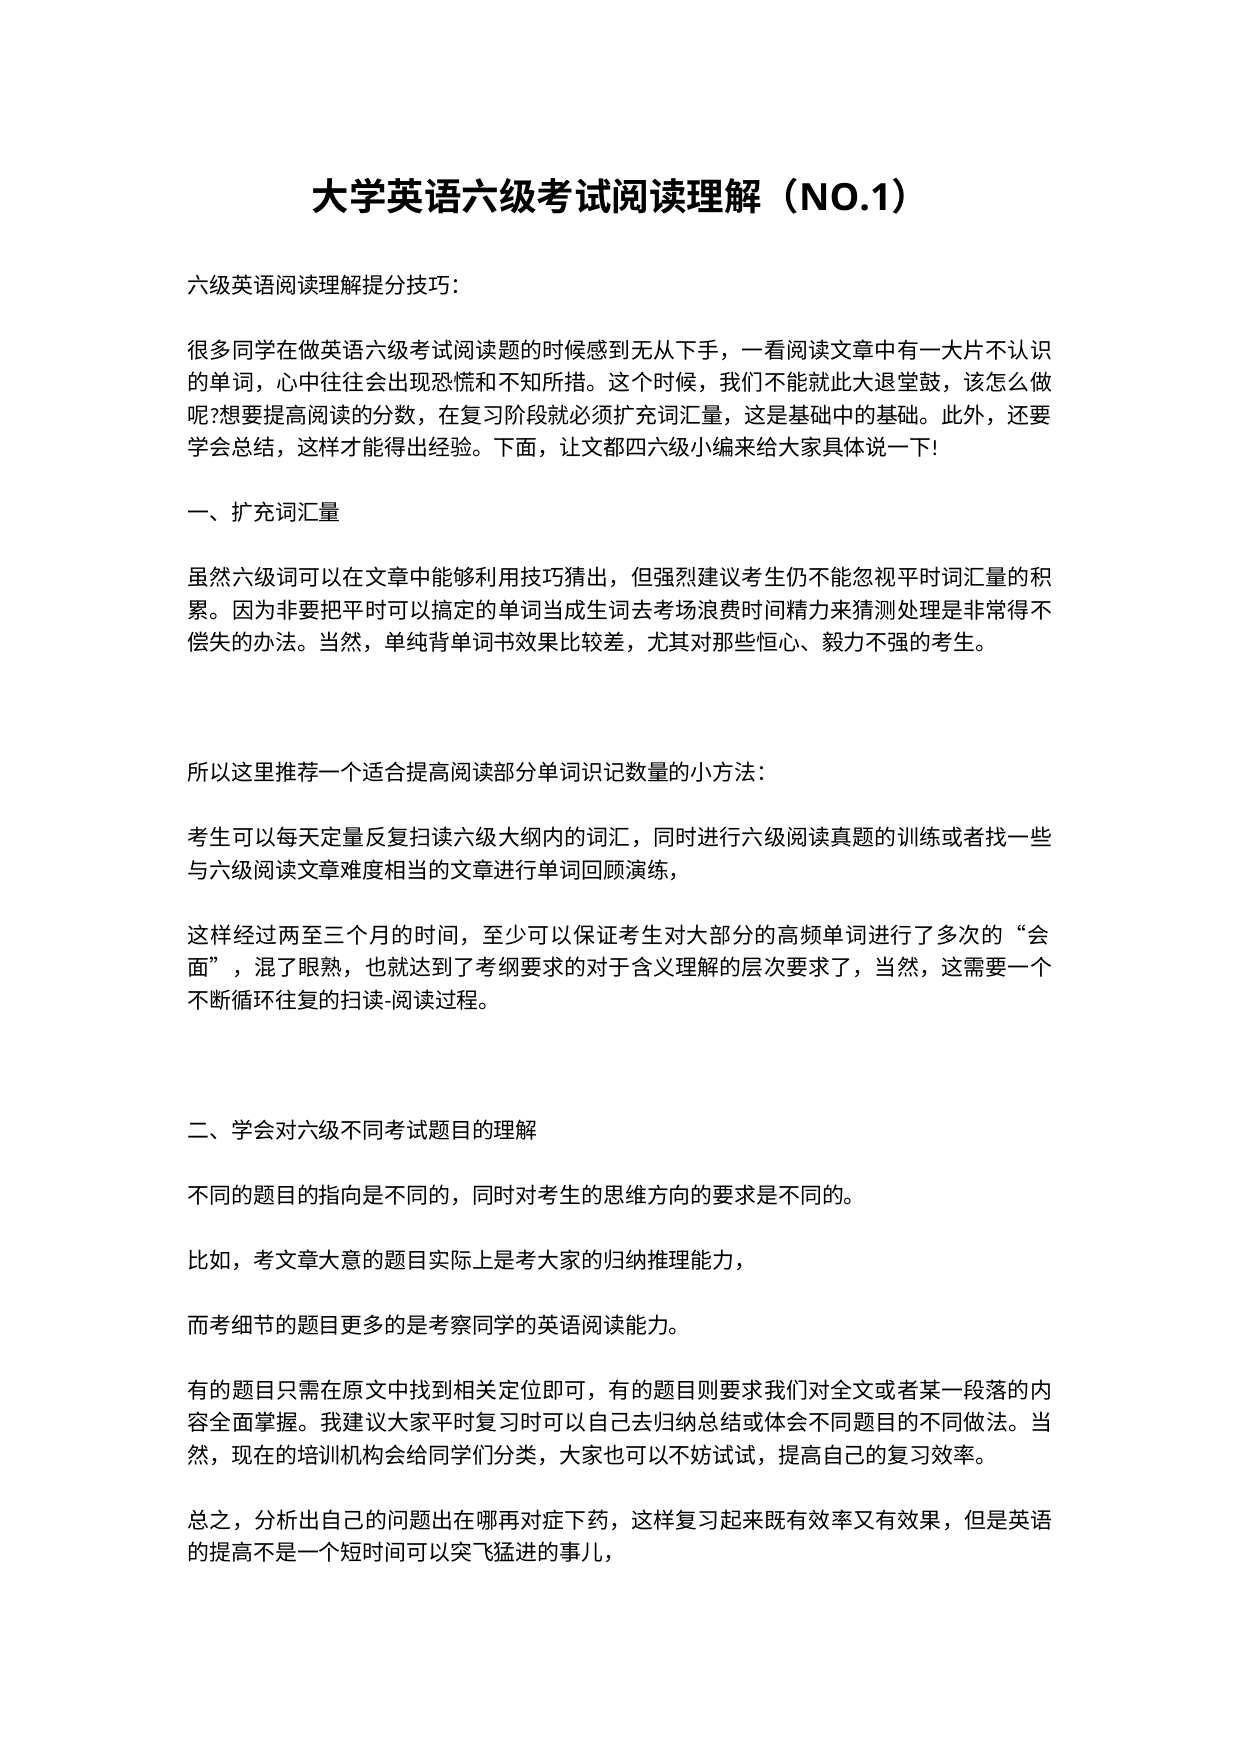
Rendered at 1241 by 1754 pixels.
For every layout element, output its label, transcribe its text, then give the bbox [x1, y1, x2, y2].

text 总之，分析出自己的问题出在哪再对症下药，这样复习起来既有效率又有效果，但是英语的提高不是一个短时间可以突飞猛进的事儿， [187, 1502, 1053, 1567]
text 一、扩充词汇量 [187, 495, 1053, 527]
text 所以这里推荐一个适合提高阅读部分单词识记数量的小方法： [187, 755, 1053, 787]
text 不同的题目的指向是不同的，同时对考生的思维方向的要求是不同的。 [187, 1177, 1053, 1210]
subtitle 大学英语六级考试阅读理解（NO.1） [187, 162, 1053, 227]
text 有的题目只需在原文中找到相关定位即可，有的题目则要求我们对全文或者某一段落的内容全面掌握。我建议大家平时复习时可以自己去归纳总结或体会不同题目的不同做法。当然，现在的培训机构会给同学们分类，大家也可以不妨试试，提高自己的复习效率。 [187, 1372, 1053, 1470]
text 六级英语阅读理解提分技巧： [187, 267, 1053, 300]
text 虽然六级词可以在文章中能够利用技巧猜出，但强烈建议考生仍不能忽视平时词汇量的积累。因为非要把平时可以搞定的单词当成生词去考场浪费时间精力来猜测处理是非常得不偿失的办法。当然，单纯背单词书效果比较差，尤其对那些恒心、毅力不强的考生。 [187, 560, 1053, 657]
text 这样经过两至三个月的时间，至少可以保证考生对大部分的高频单词进行了多次的“会面”，混了眼熟，也就达到了考纲要求的对于含义理解的层次要求了，当然，这需要一个不断循环往复的扫读-阅读过程。 [187, 917, 1053, 1015]
text 而考细节的题目更多的是考察同学的英语阅读能力。 [187, 1307, 1053, 1340]
text 二、学会对六级不同考试题目的理解 [187, 1112, 1053, 1145]
text 很多同学在做英语六级考试阅读题的时候感到无从下手，一看阅读文章中有一大片不认识的单词，心中往往会出现恐慌和不知所措。这个时候，我们不能就此大退堂鼓，该怎么做呢?想要提高阅读的分数，在复习阶段就必须扩充词汇量，这是基础中的基础。此外，还要学会总结，这样才能得出经验。下面，让文都四六级小编来给大家具体说一下! [187, 332, 1053, 462]
text 比如，考文章大意的题目实际上是考大家的归纳推理能力， [187, 1242, 1053, 1275]
text 考生可以每天定量反复扫读六级大纲内的词汇，同时进行六级阅读真题的训练或者找一些与六级阅读文章难度相当的文章进行单词回顾演练， [187, 820, 1053, 885]
